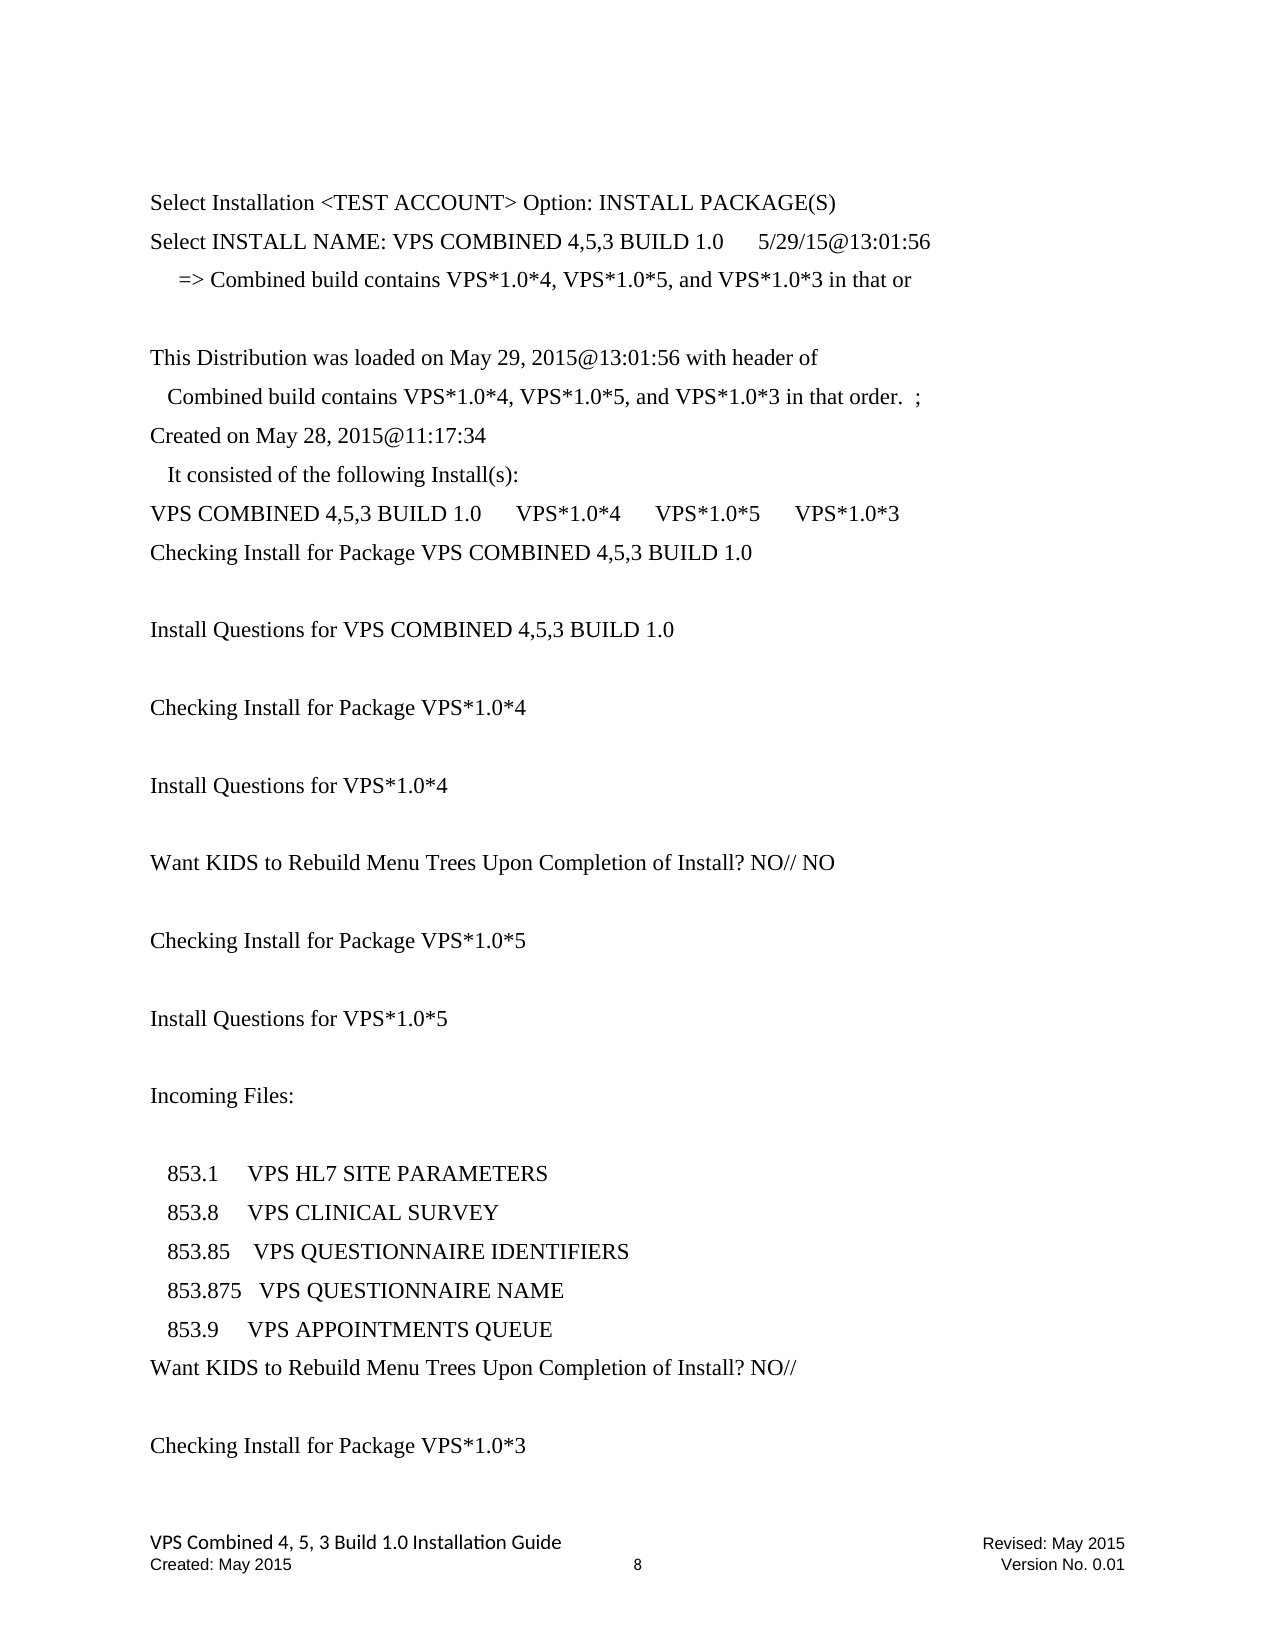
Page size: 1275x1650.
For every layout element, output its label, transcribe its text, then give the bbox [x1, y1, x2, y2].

text Want KIDS to Rebuild Menu Trees Upon Completion of Install? NO// [150, 1354, 1125, 1381]
text => Combined build contains VPS*1.0*4, VPS*1.0*5, and VPS*1.0*3 in that or [150, 267, 1125, 293]
text Incoming Files: [150, 1082, 1125, 1109]
text Checking Install for Package VPS COMBINED 4,5,3 BUILD 1.0 [150, 538, 1125, 565]
text 853.8 VPS CLINICAL SURVEY [150, 1199, 1125, 1225]
text 853.85 VPS QUESTIONNAIRE IDENTIFIERS [150, 1238, 1125, 1264]
text Combined build contains VPS*1.0*4, VPS*1.0*5, and VPS*1.0*3 in that order. ; [150, 383, 1125, 409]
text Select INSTALL NAME: VPS COMBINED 4,5,3 BUILD 1.0 5/29/15@13:01:56 [150, 228, 1125, 254]
text Want KIDS to Rebuild Menu Trees Upon Completion of Install? NO// NO [150, 849, 1125, 876]
text VPS COMBINED 4,5,3 BUILD 1.0 VPS*1.0*4 VPS*1.0*5 VPS*1.0*3 [150, 500, 1125, 526]
text 853.9 VPS APPOINTMENTS QUEUE [150, 1316, 1125, 1342]
text It consisted of the following Install(s): [150, 461, 1125, 487]
text Select Installation <TEST ACCOUNT> Option: INSTALL PACKAGE(S) [150, 189, 1125, 215]
text Created on May 28, 2015@11:17:34 [150, 422, 1125, 448]
text 853.875 VPS QUESTIONNAIRE NAME [150, 1277, 1125, 1303]
text Install Questions for VPS COMBINED 4,5,3 BUILD 1.0 [150, 616, 1125, 643]
text 853.1 VPS HL7 SITE PARAMETERS [150, 1160, 1125, 1187]
text Install Questions for VPS*1.0*5 [150, 1005, 1125, 1031]
text Checking Install for Package VPS*1.0*3 [150, 1432, 1125, 1458]
text This Distribution was loaded on May 29, 2015@13:01:56 with header of [150, 344, 1125, 371]
text Checking Install for Package VPS*1.0*5 [150, 927, 1125, 953]
text Checking Install for Package VPS*1.0*4 [150, 694, 1125, 720]
text Install Questions for VPS*1.0*4 [150, 772, 1125, 798]
